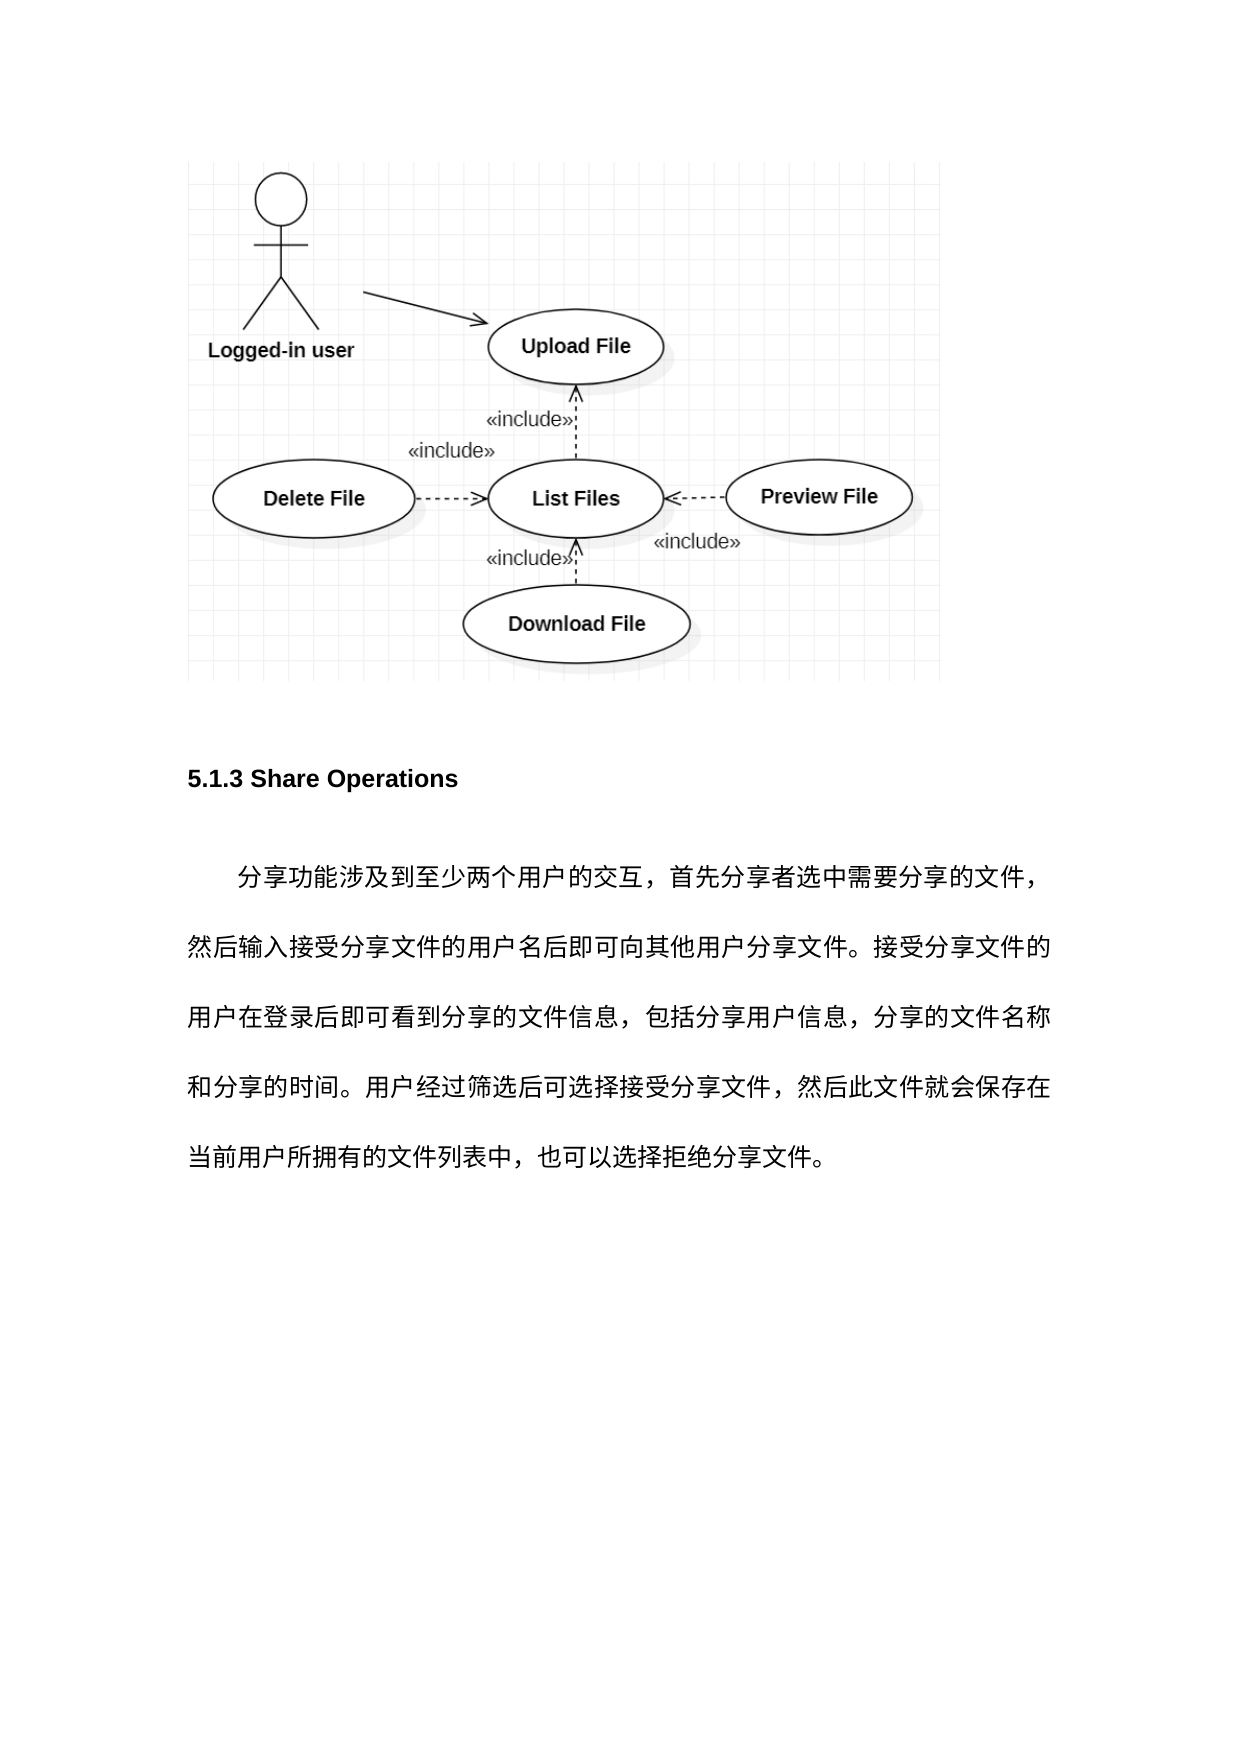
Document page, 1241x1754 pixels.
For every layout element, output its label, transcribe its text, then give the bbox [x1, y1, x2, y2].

subtitle Share Operations [187, 763, 1053, 795]
text 分享功能涉及到至少两个用户的交互，首先分享者选中需要分享的文件，然后输入接受分享文件的用户名后即可向其他用户分享文件。接受分享文件的用户在登录后即可看到分享的文件信息，包括分享用户信息，分享的文件名称和分享的时间。用户经过筛选后可选择接受分享文件，然后此文件就会保存在当前用户所拥有的文件列表中，也可以选择拒绝分享文件。 [187, 843, 1053, 1188]
picture [187, 162, 941, 681]
